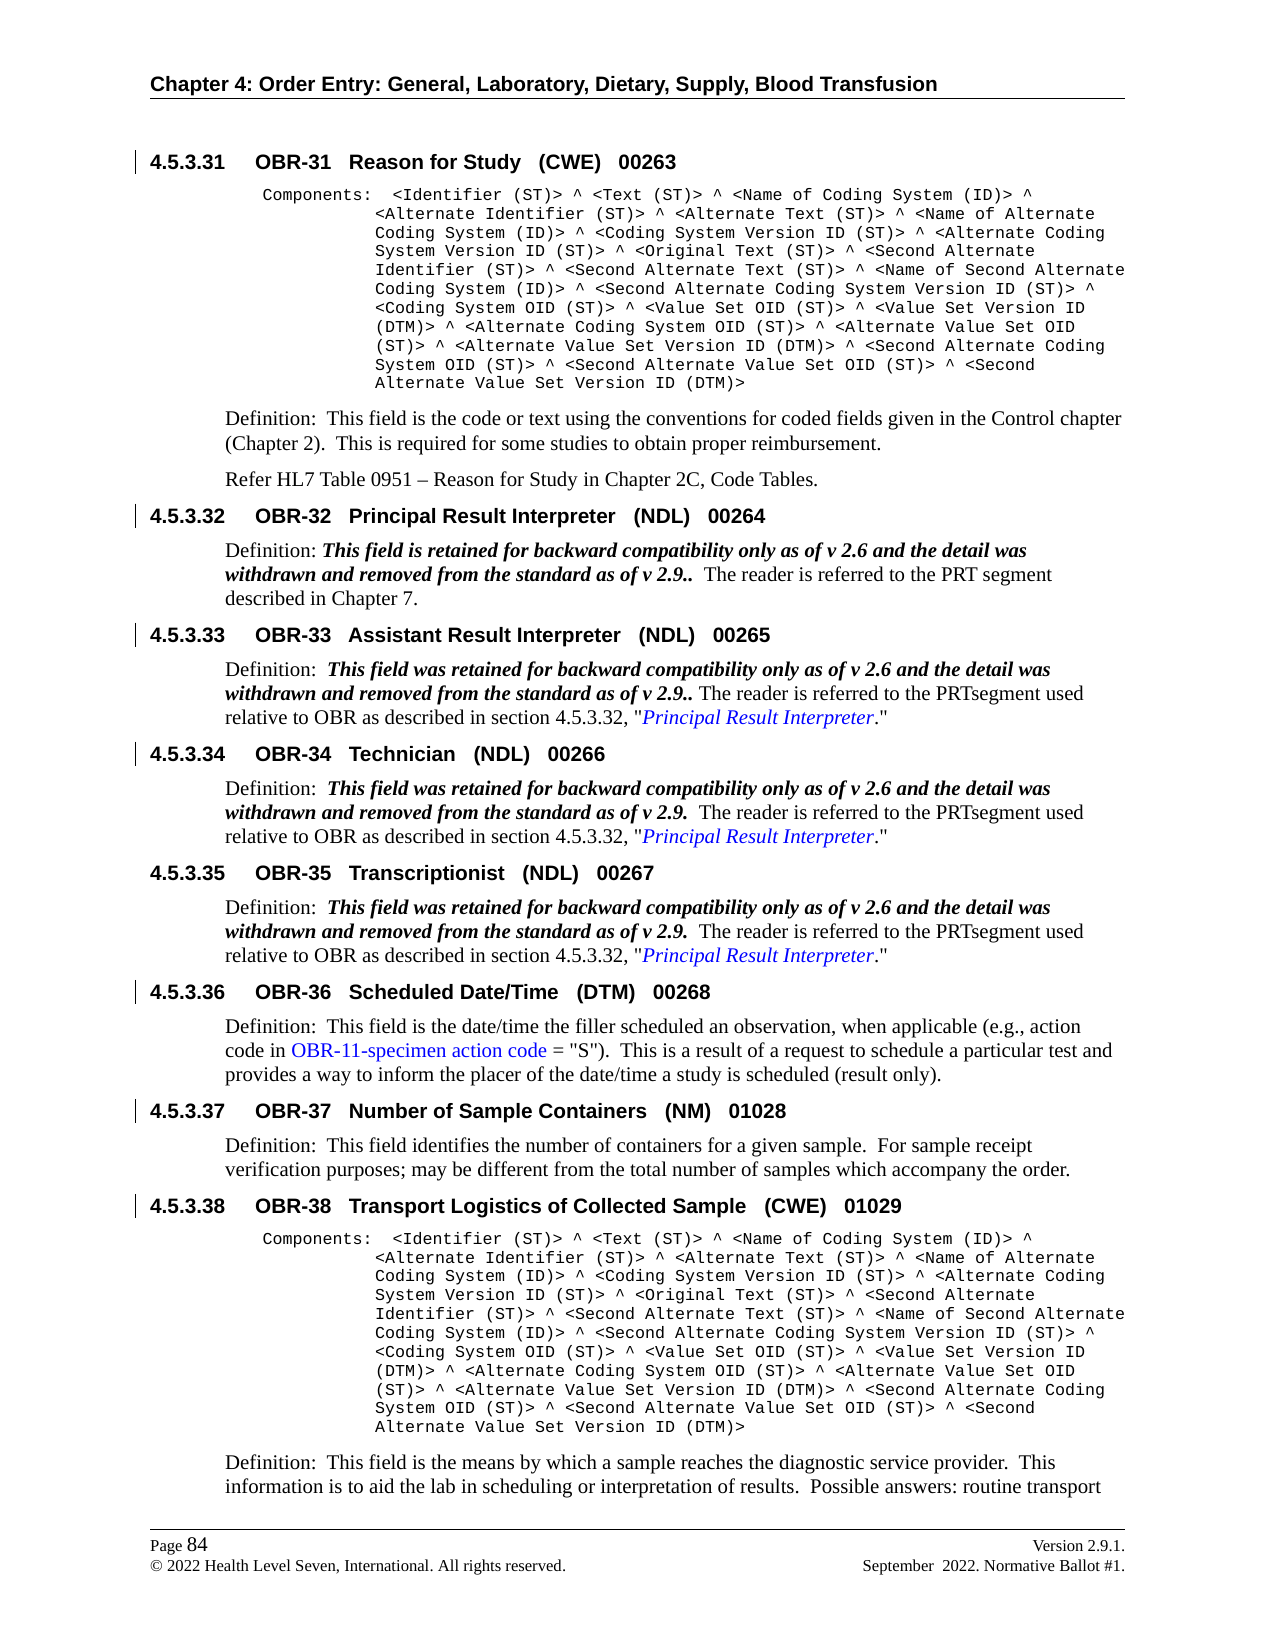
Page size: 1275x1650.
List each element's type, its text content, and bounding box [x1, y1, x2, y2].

subtitle OBR-33 Assistant Result Interpreter (NDL) 00265 [150, 623, 1125, 647]
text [225, 1450, 1125, 1498]
subtitle OBR-37 Number of Sample Containers (NM) 01028 [150, 1099, 1125, 1123]
text Definition: This field was retained for backward compatibility only as of v 2.6 and the detail was withdrawn and removed from the standard as of v 2.9. The reader is referred to the PRTsegment used relative to OBR as described in section 4.5.3.32, "Principal Result Interpreter." [225, 895, 1125, 967]
subtitle OBR-36 Scheduled Date/Time (DTM) 00268 [150, 980, 1125, 1004]
subtitle OBR-35 Transcriptionist (NDL) 00267 [150, 861, 1125, 885]
text Definition: This field is the code or text using the conventions for coded fields given in the Control chapter (Chapter 2). This is required for some studies to obtain proper reimbursement. [225, 406, 1125, 454]
text Definition: This field is retained for backward compatibility only as of v 2.6 and the detail was withdrawn and removed from the standard as of v 2.9.. The reader is referred to the PRT segment described in Chapter 7. [225, 538, 1125, 610]
text Definition: This field identifies the number of containers for a given sample. For sample receipt verification purposes; may be different from the total number of samples which accompany the order. [225, 1133, 1125, 1181]
text Refer HL7 Table 0951 – Reason for Study in Chapter 2C, Code Tables. [225, 467, 1125, 491]
subtitle OBR-38 Transport Logistics of Collected Sample (CWE) 01029 [150, 1194, 1125, 1218]
subtitle OBR-32 Principal Result Interpreter (NDL) 00264 [150, 503, 1125, 527]
text Definition: This field is the date/time the filler scheduled an observation, when applicable (e.g., action code in OBR-11-specimen action code = "S"). This is a result of a request to schedule a particular test and provides a way to inform the placer of the date/time a study is scheduled (result only). [225, 1014, 1125, 1086]
subtitle OBR-31 Reason for Study (CWE) 00263 [150, 150, 1125, 174]
subtitle OBR-34 Technician (NDL) 00266 [150, 742, 1125, 766]
text Definition: This field was retained for backward compatibility only as of v 2.6 and the detail was withdrawn and removed from the standard as of v 2.9.. The reader is referred to the PRTsegment used relative to OBR as described in section 4.5.3.32, "Principal Result Interpreter." [225, 657, 1125, 729]
text Definition: This field was retained for backward compatibility only as of v 2.6 and the detail was withdrawn and removed from the standard as of v 2.9. The reader is referred to the PRTsegment used relative to OBR as described in section 4.5.3.32, "Principal Result Interpreter." [225, 776, 1125, 848]
